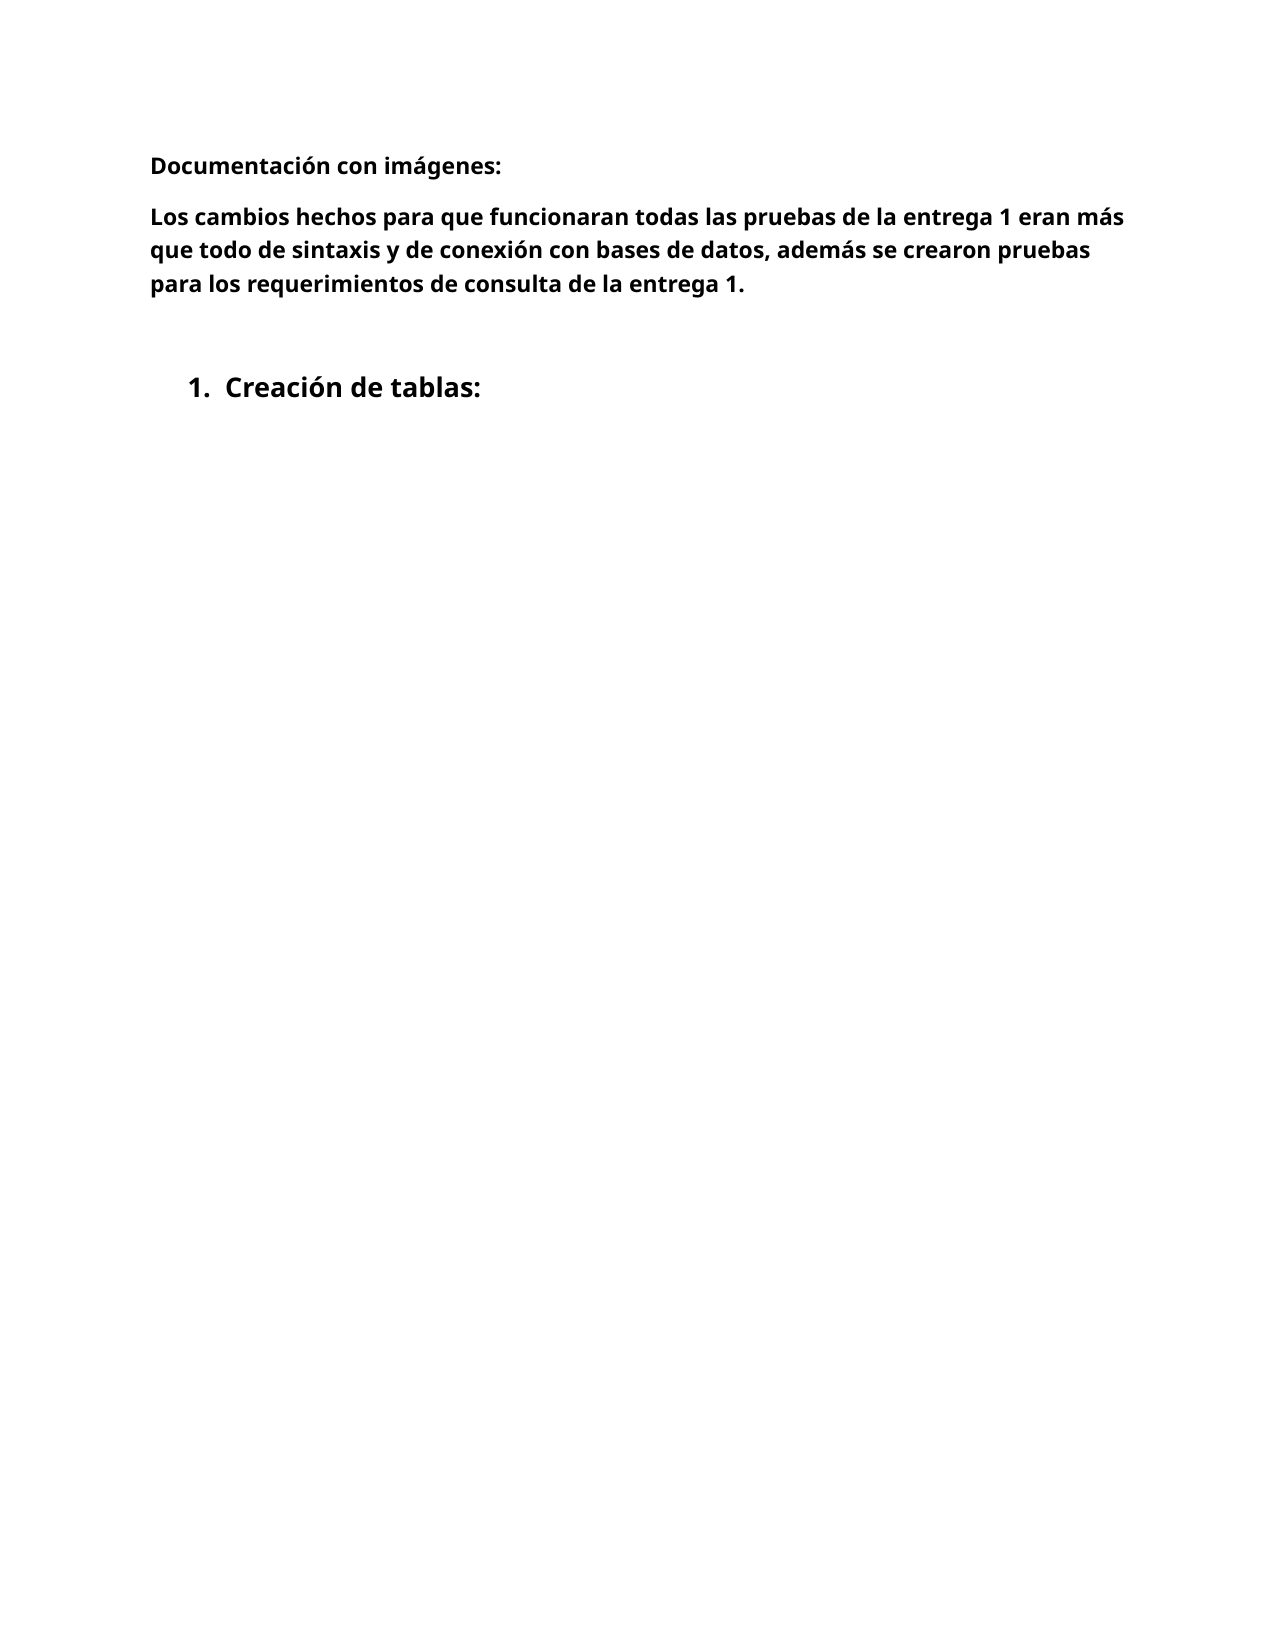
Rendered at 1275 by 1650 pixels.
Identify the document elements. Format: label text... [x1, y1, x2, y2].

text Los cambios hechos para que funcionaran todas las pruebas de la entrega 1 eran más que todo de sintaxis y de conexión con bases de datos, además se crearon pruebas para los requerimientos de consulta de la entrega 1. [150, 200, 1125, 299]
text Documentación con imágenes: [150, 150, 1125, 181]
list Creación de tablas: [187, 369, 1125, 406]
